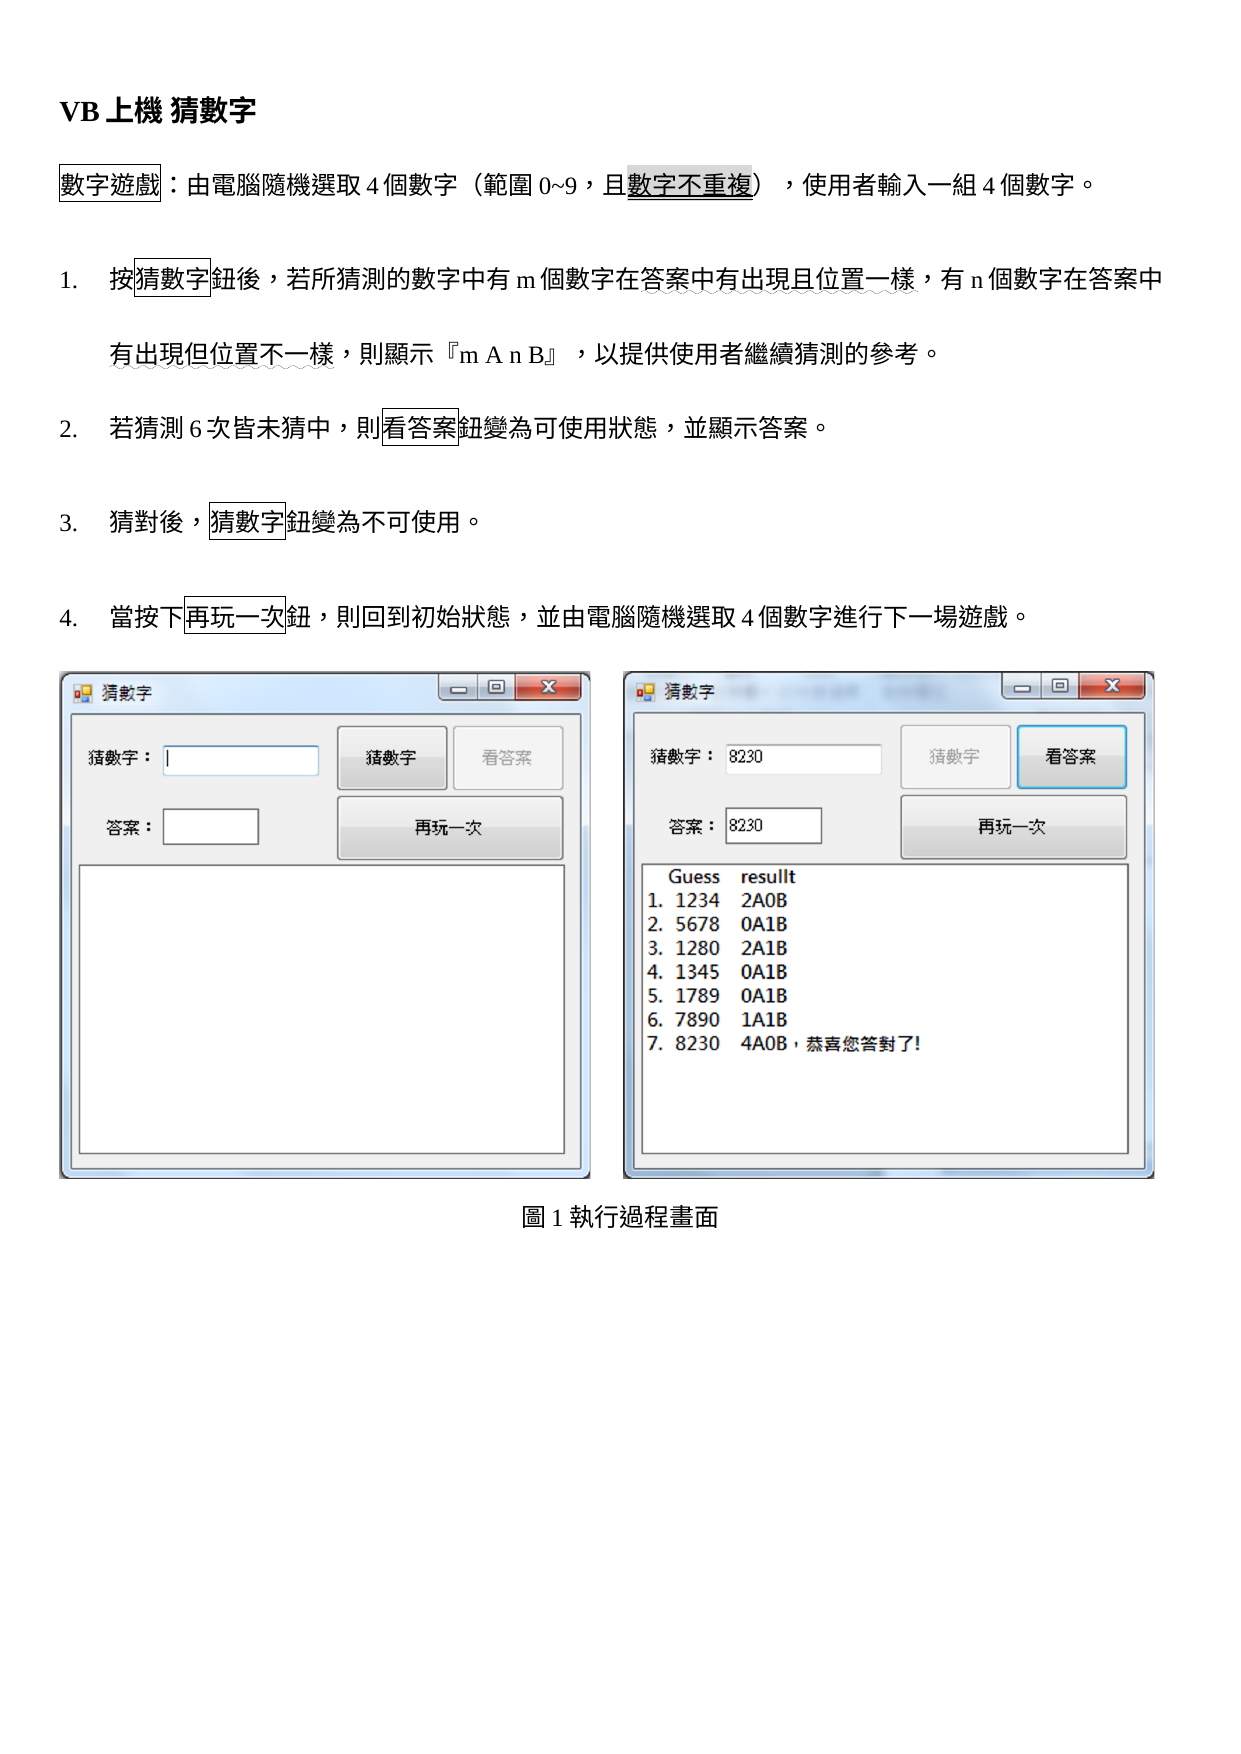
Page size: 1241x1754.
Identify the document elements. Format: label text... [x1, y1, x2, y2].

table_header [612, 672, 1176, 1197]
list 當按下再玩一次鈕，則回到初始狀態，並由電腦隨機選取4個數字進行下一場遊戲。 [59, 578, 1181, 653]
list 猜對後，猜數字鈕變為不可使用。 [59, 483, 1181, 558]
text 數字遊戲：由電腦隨機選取4個數字（範圍0~9，且數字不重複），使用者輸入一組4個數字。 [59, 146, 1181, 221]
text VB上機 猜數字 [59, 71, 1181, 146]
text 圖1 執行過程畫面 [59, 1197, 1181, 1234]
table_header [48, 672, 612, 1197]
picture [59, 671, 591, 1179]
list 若猜測6次皆未猜中，則看答案鈕變為可使用狀態，並顯示答案。 [59, 389, 1181, 464]
list 按猜數字鈕後，若所猜測的數字中有m個數字在答案中有出現且位置一樣，有n個數字在答案中有出現但位置不一樣，則顯示『m A n B』，以提供使用者繼續猜測的參考。 [59, 240, 1181, 371]
picture [623, 671, 1155, 1179]
